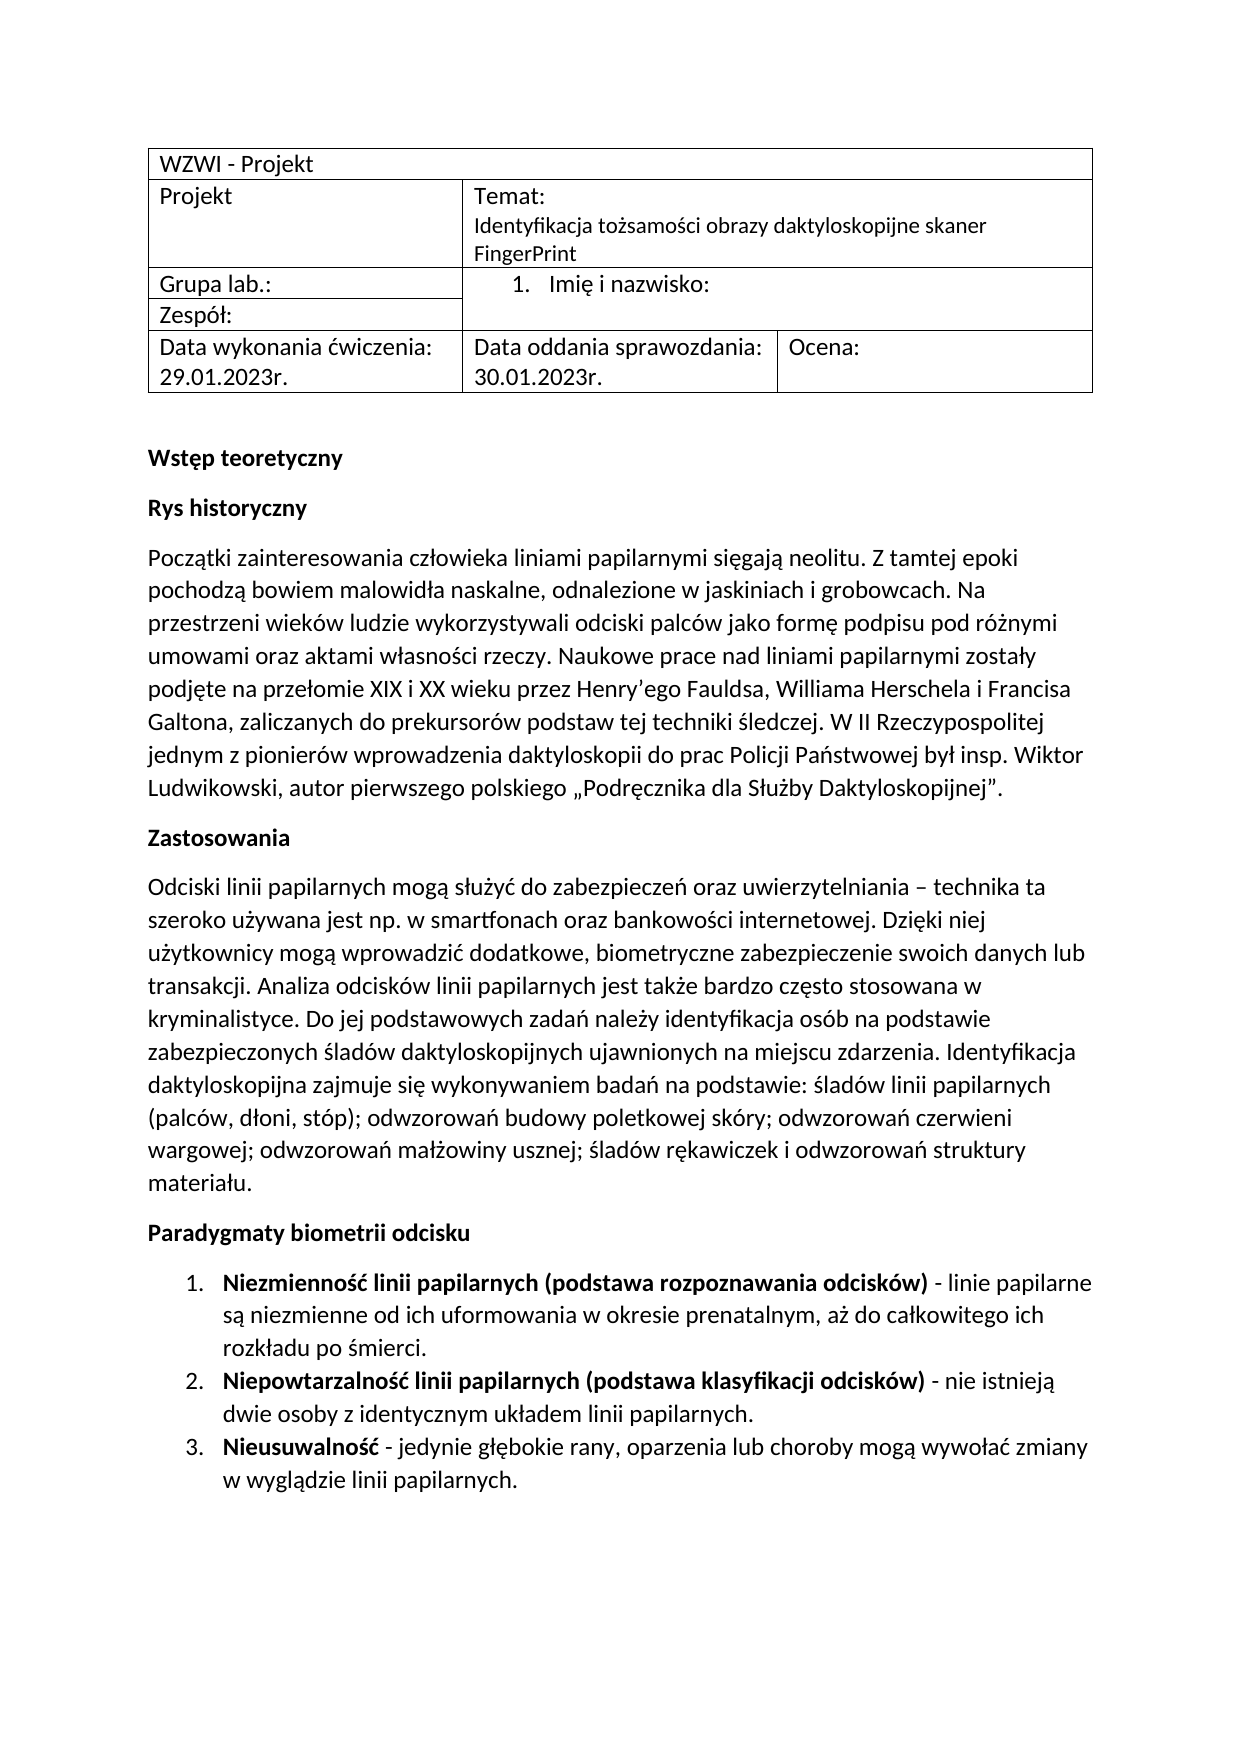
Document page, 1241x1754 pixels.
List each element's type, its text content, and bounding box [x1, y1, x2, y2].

table_cell Grupa lab.: [149, 268, 462, 298]
text Wstęp teoretyczny [148, 443, 1093, 473]
table_cell Temat: Identyfikacja tożsamości obrazy daktyloskopijne skaner FingerPrint [463, 180, 1092, 267]
list Niepowtarzalność linii papilarnych (podstawa klasyfikacji odcisków) - nie istnieją dwie osoby z identycznym układem linii papilarnych. [185, 1366, 1093, 1429]
text Odciski linii papilarnych mogą służyć do zabezpieczeń oraz uwierzytelniania – technika ta szeroko używana jest np. w smartfonach oraz bankowości internetowej. Dzięki niej użytkownicy mogą wprowadzić dodatkowe, biometryczne zabezpieczenie swoich danych lub transakcji. Analiza odcisków linii papilarnych jest także bardzo często stosowana w kryminalistyce. Do jej podstawowych zadań należy identyfikacja osób na podstawie zabezpieczonych śladów daktyloskopijnych ujawnionych na miejscu zdarzenia. Identyfikacja daktyloskopijna zajmuje się wykonywaniem badań na podstawie: śladów linii papilarnych (palców, dłoni, stóp); odwzorowań budowy poletkowej skóry; odwzorowań czerwieni wargowej; odwzorowań małżowiny usznej; śladów rękawiczek i odwzorowań struktury materiału. [148, 871, 1093, 1198]
text Paradygmaty biometrii odcisku [148, 1217, 1093, 1248]
table_cell Data oddania sprawozdania: 30.01.2023r. [463, 331, 777, 392]
list Nieusuwalność - jedynie głębokie rany, oparzenia lub choroby mogą wywołać zmiany w wyglądzie linii papilarnych. [185, 1431, 1093, 1495]
table_cell Projekt [149, 180, 462, 267]
table_cell Zespół: [149, 299, 462, 330]
text Początki zainteresowania człowieka liniami papilarnymi sięgają neolitu. Z tamtej epoki pochodzą bowiem malowidła naskalne, odnalezione w jaskiniach i grobowcach. Na przestrzeni wieków ludzie wykorzystywali odciski palców jako formę podpisu pod różnymi umowami oraz aktami własności rzeczy. Naukowe prace nad liniami papilarnymi zostały podjęte na przełomie XIX i XX wieku przez Henry’ego Fauldsa, Williama Herschela i Francisa Galtona, zaliczanych do prekursorów podstaw tej techniki śledczej. W II Rzeczypospolitej jednym z pionierów wprowadzenia daktyloskopii do prac Policji Państwowej był insp. Wiktor Ludwikowski, autor pierwszego polskiego „Podręcznika dla Służby Daktyloskopijnej”. [148, 542, 1093, 803]
table_cell Data wykonania ćwiczenia: 29.01.2023r. [149, 331, 462, 392]
table_cell Ocena: [778, 331, 1092, 392]
table_cell Imię i nazwisko: [463, 268, 1092, 330]
text Zastosowania [148, 822, 1093, 852]
text Rys historyczny [148, 492, 1093, 523]
list Niezmienność linii papilarnych (podstawa rozpoznawania odcisków) - linie papilarne są niezmienne od ich uformowania w okresie prenatalnym, aż do całkowitego ich rozkładu po śmierci. [185, 1267, 1093, 1363]
table_header WZWI - Projekt [149, 149, 1092, 179]
